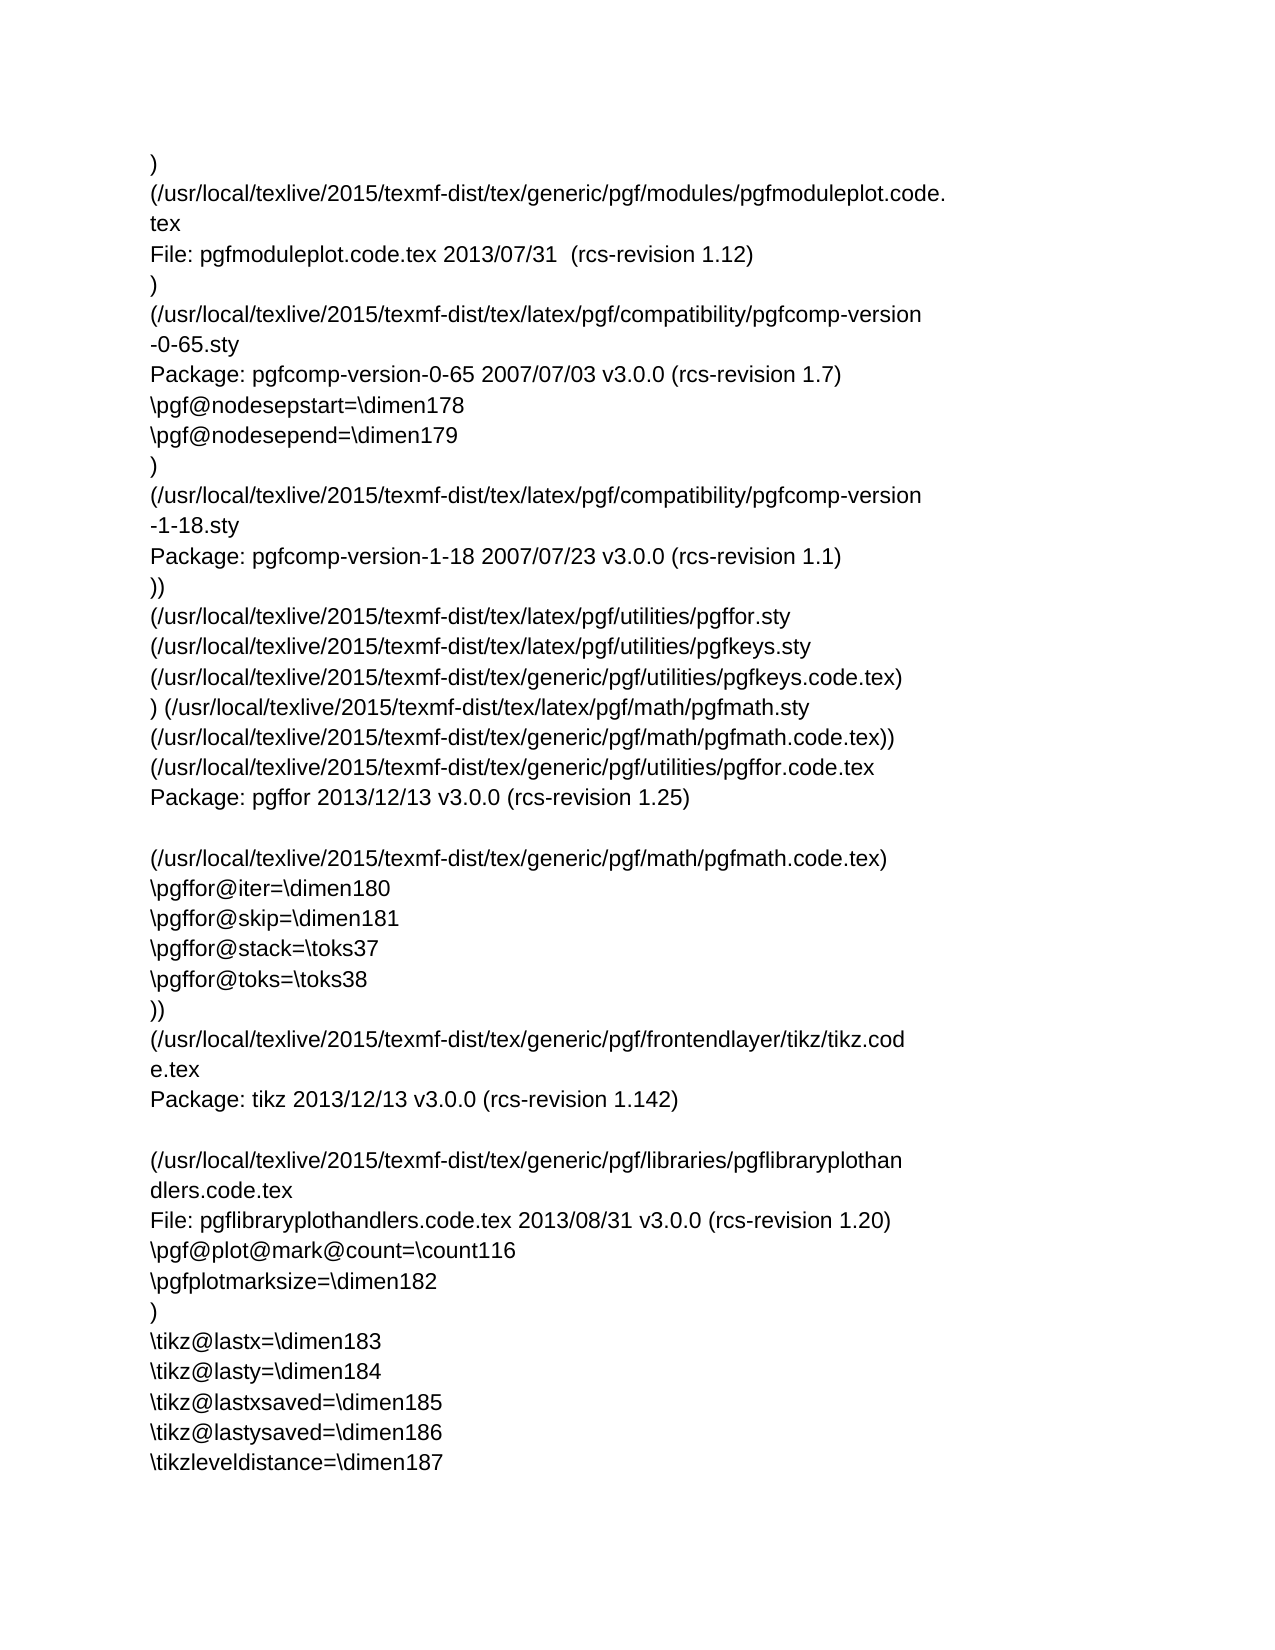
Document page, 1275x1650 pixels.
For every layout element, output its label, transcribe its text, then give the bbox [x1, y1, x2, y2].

text -1-18.sty [150, 512, 1125, 539]
text \pgffor@toks=\toks38 [150, 966, 1125, 992]
text ) [150, 1298, 1125, 1324]
text Package: pgfcomp-version-1-18 2007/07/23 v3.0.0 (rcs-revision 1.1) [150, 543, 1125, 569]
text ) [150, 452, 1125, 478]
text )) [150, 996, 1125, 1022]
text )) [150, 573, 1125, 599]
text \pgf@nodesepstart=\dimen178 [150, 392, 1125, 418]
text (/usr/local/texlive/2015/texmf-dist/tex/generic/pgf/libraries/pgflibraryplothan [150, 1147, 1125, 1173]
text (/usr/local/texlive/2015/texmf-dist/tex/generic/pgf/utilities/pgfkeys.code.tex) [150, 663, 1125, 690]
text ) (/usr/local/texlive/2015/texmf-dist/tex/latex/pgf/math/pgfmath.sty [150, 694, 1125, 720]
text tex [150, 210, 1125, 237]
text ) [150, 271, 1125, 297]
text \pgffor@iter=\dimen180 [150, 875, 1125, 901]
text \pgf@plot@mark@count=\count116 [150, 1237, 1125, 1264]
text (/usr/local/texlive/2015/texmf-dist/tex/generic/pgf/utilities/pgffor.code.tex [150, 754, 1125, 781]
text -0-65.sty [150, 331, 1125, 358]
text File: pgfmoduleplot.code.tex 2013/07/31 (rcs-revision 1.12) [150, 241, 1125, 267]
text (/usr/local/texlive/2015/texmf-dist/tex/latex/pgf/utilities/pgffor.sty [150, 603, 1125, 629]
text \tikz@lastxsaved=\dimen185 [150, 1388, 1125, 1415]
text \tikz@lastysaved=\dimen186 [150, 1419, 1125, 1445]
text ) [150, 150, 1125, 176]
text e.tex [150, 1056, 1125, 1083]
text (/usr/local/texlive/2015/texmf-dist/tex/latex/pgf/compatibility/pgfcomp-version [150, 301, 1125, 327]
text Package: tikz 2013/12/13 v3.0.0 (rcs-revision 1.142) [150, 1086, 1125, 1113]
text (/usr/local/texlive/2015/texmf-dist/tex/latex/pgf/compatibility/pgfcomp-version [150, 482, 1125, 509]
text \pgfplotmarksize=\dimen182 [150, 1268, 1125, 1294]
text Package: pgffor 2013/12/13 v3.0.0 (rcs-revision 1.25) [150, 784, 1125, 811]
text dlers.code.tex [150, 1177, 1125, 1203]
text (/usr/local/texlive/2015/texmf-dist/tex/generic/pgf/math/pgfmath.code.tex)) [150, 724, 1125, 750]
text (/usr/local/texlive/2015/texmf-dist/tex/latex/pgf/utilities/pgfkeys.sty [150, 633, 1125, 660]
text \tikz@lastx=\dimen183 [150, 1328, 1125, 1354]
text (/usr/local/texlive/2015/texmf-dist/tex/generic/pgf/frontendlayer/tikz/tikz.cod [150, 1026, 1125, 1052]
text (/usr/local/texlive/2015/texmf-dist/tex/generic/pgf/math/pgfmath.code.tex) [150, 845, 1125, 871]
text \pgf@nodesepend=\dimen179 [150, 422, 1125, 448]
text \pgffor@stack=\toks37 [150, 935, 1125, 962]
text Package: pgfcomp-version-0-65 2007/07/03 v3.0.0 (rcs-revision 1.7) [150, 361, 1125, 388]
text (/usr/local/texlive/2015/texmf-dist/tex/generic/pgf/modules/pgfmoduleplot.code. [150, 180, 1125, 207]
text \tikzleveldistance=\dimen187 [150, 1449, 1125, 1475]
text \tikz@lasty=\dimen184 [150, 1358, 1125, 1385]
text File: pgflibraryplothandlers.code.tex 2013/08/31 v3.0.0 (rcs-revision 1.20) [150, 1207, 1125, 1234]
text \pgffor@skip=\dimen181 [150, 905, 1125, 932]
